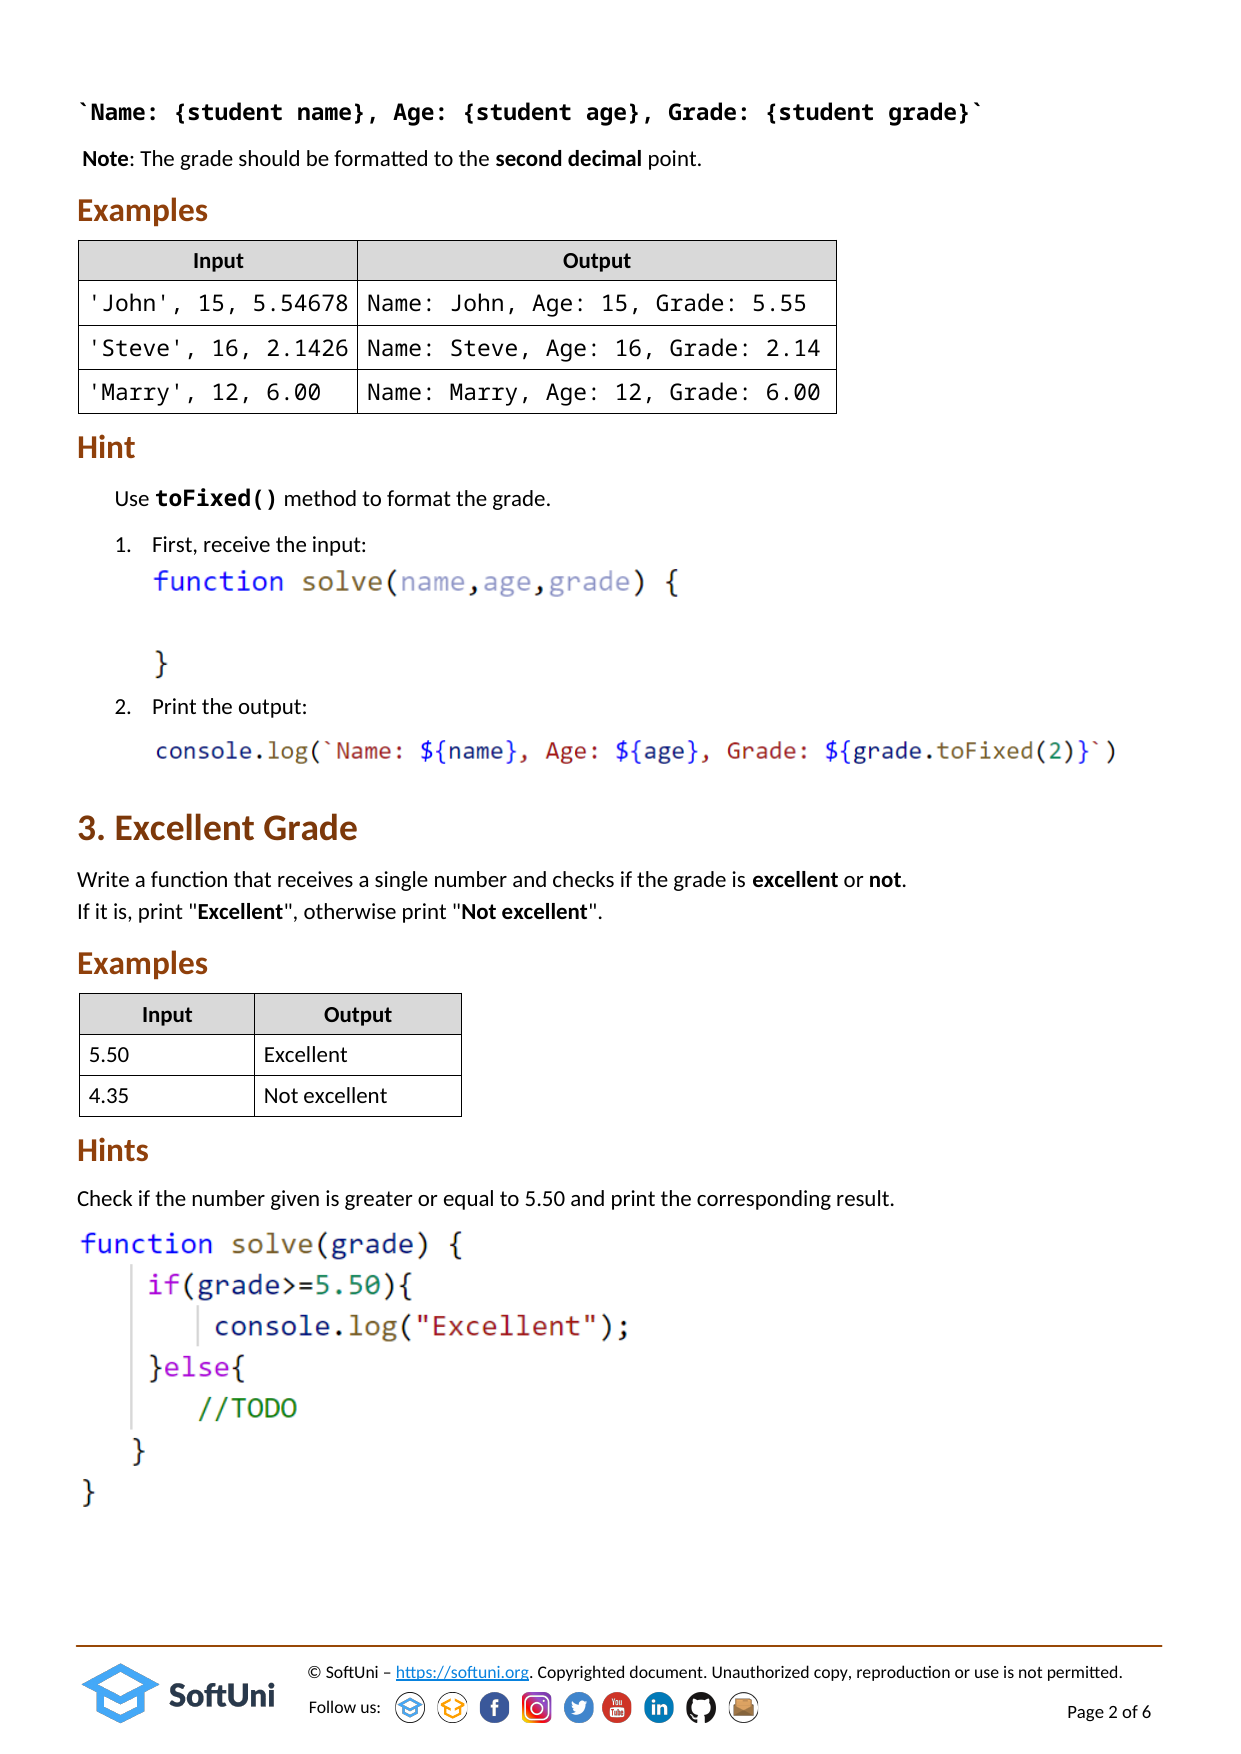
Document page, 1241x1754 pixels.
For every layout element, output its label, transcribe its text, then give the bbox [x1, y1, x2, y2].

table_cell 'John', 15, 5.54678 [79, 281, 357, 324]
picture [437, 1692, 468, 1723]
list Print the output: [114, 692, 1163, 720]
picture [658, 1705, 667, 1714]
picture [75, 1658, 281, 1729]
picture [665, 1714, 674, 1723]
picture [686, 1692, 716, 1723]
subtitle Excellent Grade [77, 804, 1163, 850]
table_cell Excellent [255, 1035, 461, 1074]
picture [76, 1228, 675, 1513]
text `Name: {student name}, Age: {student age}, Grade: {student grade}` [77, 95, 1163, 127]
table_cell 4.35 [80, 1076, 254, 1116]
table_cell Name: Steve, Age: 16, Grade: 2.14 [358, 326, 836, 369]
table_header Input [79, 241, 357, 280]
text Check if the number given is greater or equal to 5.50 and print the corresponding result. [77, 1184, 1163, 1212]
table_header Output [358, 241, 836, 280]
picture [602, 1692, 632, 1723]
picture [151, 724, 1137, 779]
picture [665, 1692, 674, 1701]
picture [522, 1692, 552, 1723]
text Note: The grade should be formatted to the second decimal point. [77, 144, 1163, 172]
table_cell Name: Marry, Age: 12, Grade: 6.00 [358, 370, 836, 413]
table_cell Name: John, Age: 15, Grade: 5.55 [358, 281, 836, 324]
subtitle Examples [77, 188, 1163, 229]
table_cell 5.50 [80, 1035, 254, 1074]
subtitle Examples [77, 942, 1163, 982]
picture [644, 1692, 653, 1701]
subtitle Hints [77, 1129, 1163, 1170]
table_header Output [255, 994, 461, 1034]
picture [395, 1692, 425, 1723]
table_header Input [80, 994, 254, 1034]
subtitle Hint [77, 426, 1163, 467]
list First, receive the input: [114, 530, 1163, 558]
picture [728, 1692, 759, 1723]
table_cell 'Marry', 12, 6.00 [79, 370, 357, 413]
table_cell 'Steve', 16, 2.1426 [79, 326, 357, 369]
picture [644, 1714, 653, 1723]
text Use toFixed() method to format the grade. [114, 482, 1163, 513]
picture [151, 562, 707, 689]
picture [564, 1692, 594, 1723]
picture [479, 1692, 510, 1723]
table_cell Not excellent [255, 1076, 461, 1116]
text Write a function that receives a single number and checks if the grade is excellent or not. If it is, print "Excellent", otherwise print "Not excellent". [77, 865, 1163, 925]
